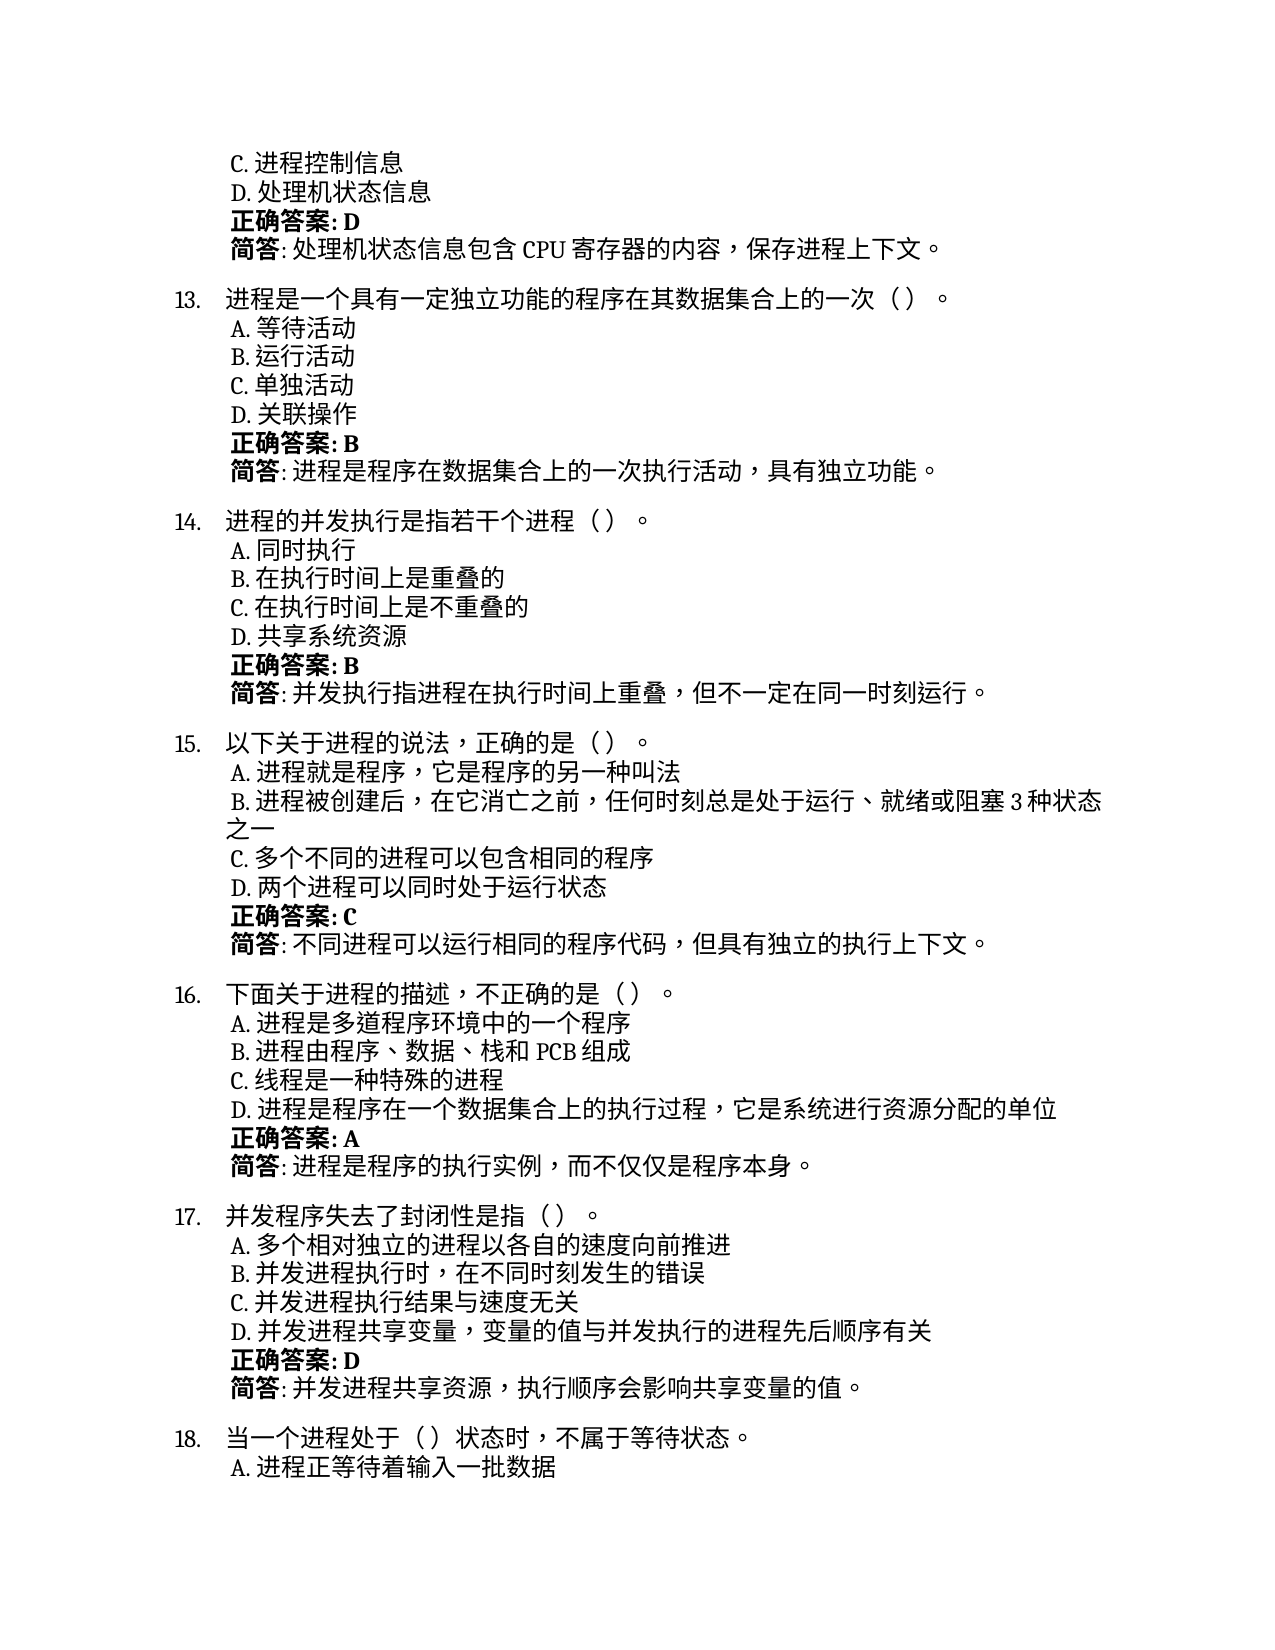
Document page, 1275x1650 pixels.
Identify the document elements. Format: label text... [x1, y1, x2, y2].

list 下面关于进程的描述，不正确的是（ ）。 A. 进程是多道程序环境中的一个程序 B. 进程由程序、数据、栈和PCB组成 C. 线程是一种特殊的进程 D. 进程是程序在一个数据集合上的执行过程，它是系统进行资源分配的单位 正确答案: A 简答: 进程是程序的执行实例，而不仅仅是程序本身。 [175, 981, 1125, 1182]
list 并发程序失去了封闭性是指（ ）。 A. 多个相对独立的进程以各自的速度向前推进 B. 并发进程执行时，在不同时刻发生的错误 C. 并发进程执行结果与速度无关 D. 并发进程共享变量，变量的值与并发执行的进程先后顺序有关 正确答案: D 简答: 并发进程共享资源，执行顺序会影响共享变量的值。 [175, 1203, 1125, 1404]
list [175, 1425, 1125, 1482]
list 以下关于进程的说法，正确的是（ ）。 A. 进程就是程序，它是程序的另一种叫法 B. 进程被创建后，在它消亡之前，任何时刻总是处于运行、就绪或阻塞3种状态之一 C. 多个不同的进程可以包含相同的程序 D. 两个进程可以同时处于运行状态 正确答案: C 简答: 不同进程可以运行相同的程序代码，但具有独立的执行上下文。 [175, 730, 1125, 960]
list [175, 150, 1125, 265]
list 进程的并发执行是指若干个进程（ ）。 A. 同时执行 B. 在执行时间上是重叠的 C. 在执行时间上是不重叠的 D. 共享系统资源 正确答案: B 简答: 并发执行指进程在执行时间上重叠，但不一定在同一时刻运行。 [175, 508, 1125, 709]
list 进程是一个具有一定独立功能的程序在其数据集合上的一次（ ）。 A. 等待活动 B. 运行活动 C. 单独活动 D. 关联操作 正确答案: B 简答: 进程是程序在数据集合上的一次执行活动，具有独立功能。 [175, 286, 1125, 487]
